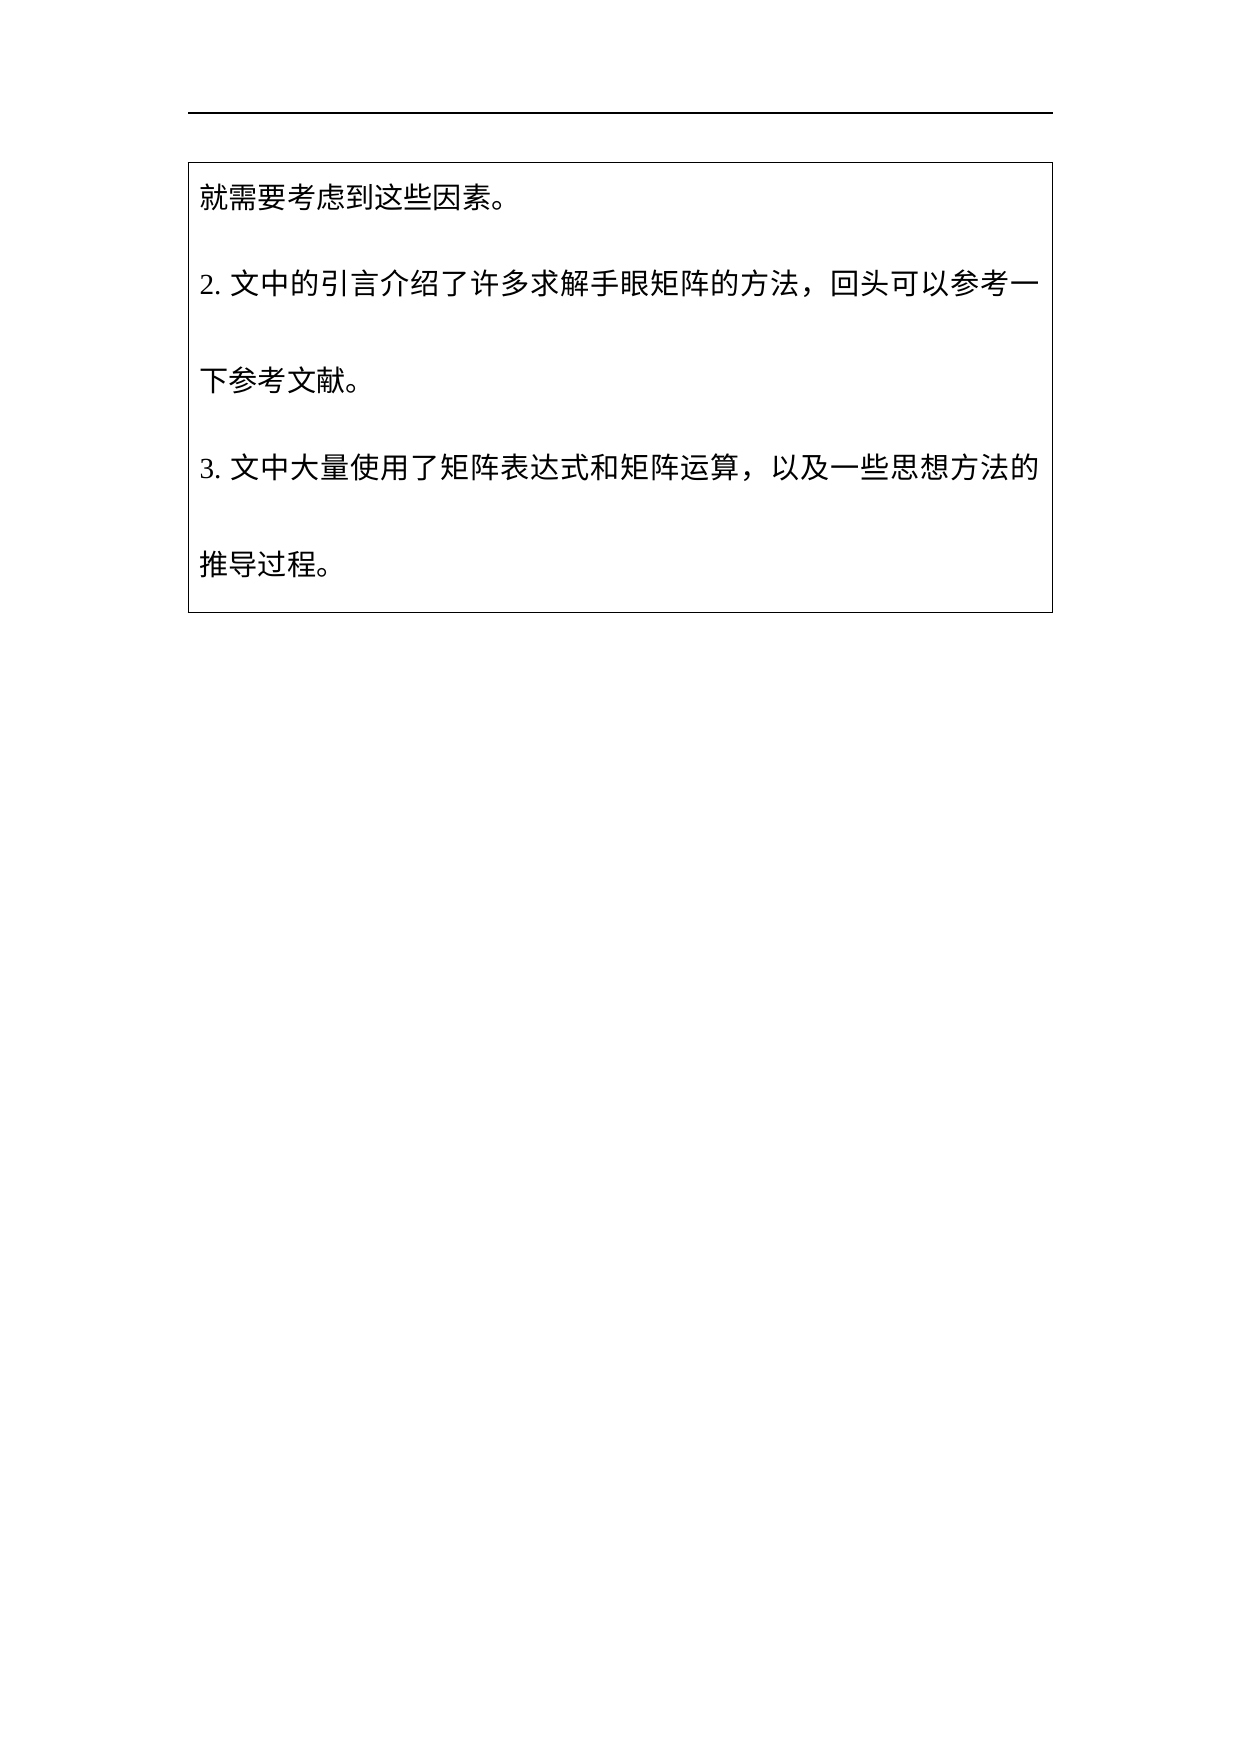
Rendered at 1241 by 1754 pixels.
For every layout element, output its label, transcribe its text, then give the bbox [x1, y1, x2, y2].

table_header 1.文章中提到z轴精度高，误差小的因素，那在之后的方案设计中就需要考虑到这些因素。 2. 文中的引言介绍了许多求解手眼矩阵的方法，回头可以参考一下参考文献。 3. 文中大量使用了矩阵表达式和矩阵运算，以及一些思想方法的推导过程。 [189, 163, 1052, 612]
